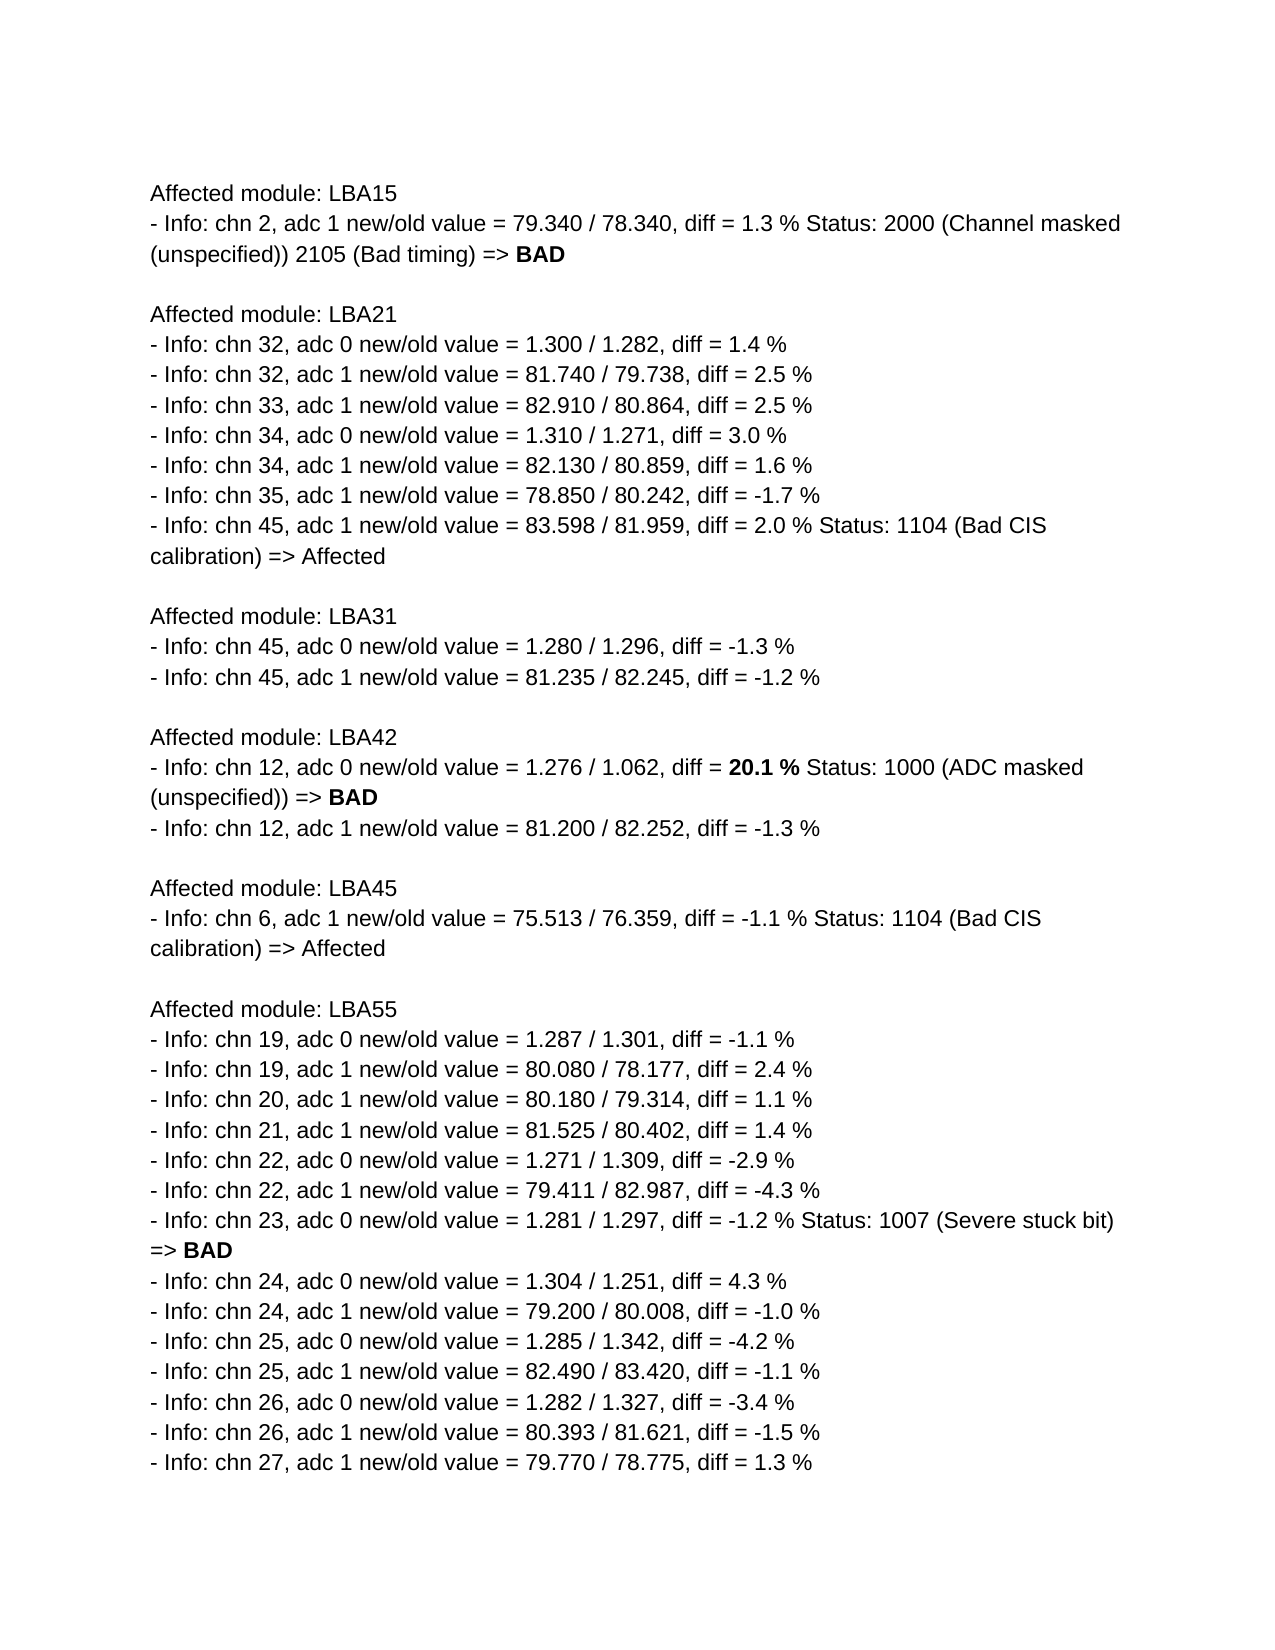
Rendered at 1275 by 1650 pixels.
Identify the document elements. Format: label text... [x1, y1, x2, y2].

text - Info: chn 21, adc 1 new/old value = 81.525 / 80.402, diff = 1.4 % [150, 1117, 1125, 1143]
text - Info: chn 12, adc 0 new/old value = 1.276 / 1.062, diff = 20.1 % Status: 1000 (ADC masked (unspecified)) => BAD [150, 754, 1125, 811]
text - Info: chn 26, adc 0 new/old value = 1.282 / 1.327, diff = -3.4 % [150, 1388, 1125, 1415]
text - Info: chn 25, adc 1 new/old value = 82.490 / 83.420, diff = -1.1 % [150, 1358, 1125, 1385]
text - Info: chn 34, adc 1 new/old value = 82.130 / 80.859, diff = 1.6 % [150, 452, 1125, 478]
text - Info: chn 12, adc 1 new/old value = 81.200 / 82.252, diff = -1.3 % [150, 814, 1125, 841]
text Affected module: LBA42 [150, 724, 1125, 750]
text - Info: chn 19, adc 1 new/old value = 80.080 / 78.177, diff = 2.4 % [150, 1056, 1125, 1083]
text - Info: chn 22, adc 0 new/old value = 1.271 / 1.309, diff = -2.9 % [150, 1147, 1125, 1173]
text Affected module: LBA45 [150, 875, 1125, 901]
text - Info: chn 19, adc 0 new/old value = 1.287 / 1.301, diff = -1.1 % [150, 1026, 1125, 1052]
text - Info: chn 2, adc 1 new/old value = 79.340 / 78.340, diff = 1.3 % Status: 2000 (Channel masked (unspecified)) 2105 (Bad timing) => BAD [150, 210, 1125, 267]
text - Info: chn 24, adc 1 new/old value = 79.200 / 80.008, diff = -1.0 % [150, 1298, 1125, 1324]
text - Info: chn 45, adc 1 new/old value = 81.235 / 82.245, diff = -1.2 % [150, 663, 1125, 690]
text - Info: chn 25, adc 0 new/old value = 1.285 / 1.342, diff = -4.2 % [150, 1328, 1125, 1354]
text - Info: chn 32, adc 1 new/old value = 81.740 / 79.738, diff = 2.5 % [150, 361, 1125, 388]
text Affected module: LBA55 [150, 996, 1125, 1022]
text - Info: chn 20, adc 1 new/old value = 80.180 / 79.314, diff = 1.1 % [150, 1086, 1125, 1113]
text Affected module: LBA31 [150, 603, 1125, 629]
text - Info: chn 34, adc 0 new/old value = 1.310 / 1.271, diff = 3.0 % [150, 422, 1125, 448]
text - Info: chn 45, adc 1 new/old value = 83.598 / 81.959, diff = 2.0 % Status: 1104 (Bad CIS calibration) => Affected [150, 512, 1125, 569]
text Affected module: LBA15 [150, 180, 1125, 207]
text - Info: chn 33, adc 1 new/old value = 82.910 / 80.864, diff = 2.5 % [150, 392, 1125, 418]
text - Info: chn 23, adc 0 new/old value = 1.281 / 1.297, diff = -1.2 % Status: 1007 (Severe stuck bit) => BAD [150, 1207, 1125, 1264]
text - Info: chn 32, adc 0 new/old value = 1.300 / 1.282, diff = 1.4 % [150, 331, 1125, 358]
text - Info: chn 45, adc 0 new/old value = 1.280 / 1.296, diff = -1.3 % [150, 633, 1125, 660]
text - Info: chn 35, adc 1 new/old value = 78.850 / 80.242, diff = -1.7 % [150, 482, 1125, 509]
text - Info: chn 27, adc 1 new/old value = 79.770 / 78.775, diff = 1.3 % [150, 1449, 1125, 1475]
text - Info: chn 26, adc 1 new/old value = 80.393 / 81.621, diff = -1.5 % [150, 1419, 1125, 1445]
text - Info: chn 6, adc 1 new/old value = 75.513 / 76.359, diff = -1.1 % Status: 1104 (Bad CIS calibration) => Affected [150, 905, 1125, 962]
text Affected module: LBA21 [150, 301, 1125, 327]
text - Info: chn 22, adc 1 new/old value = 79.411 / 82.987, diff = -4.3 % [150, 1177, 1125, 1203]
text - Info: chn 24, adc 0 new/old value = 1.304 / 1.251, diff = 4.3 % [150, 1268, 1125, 1294]
